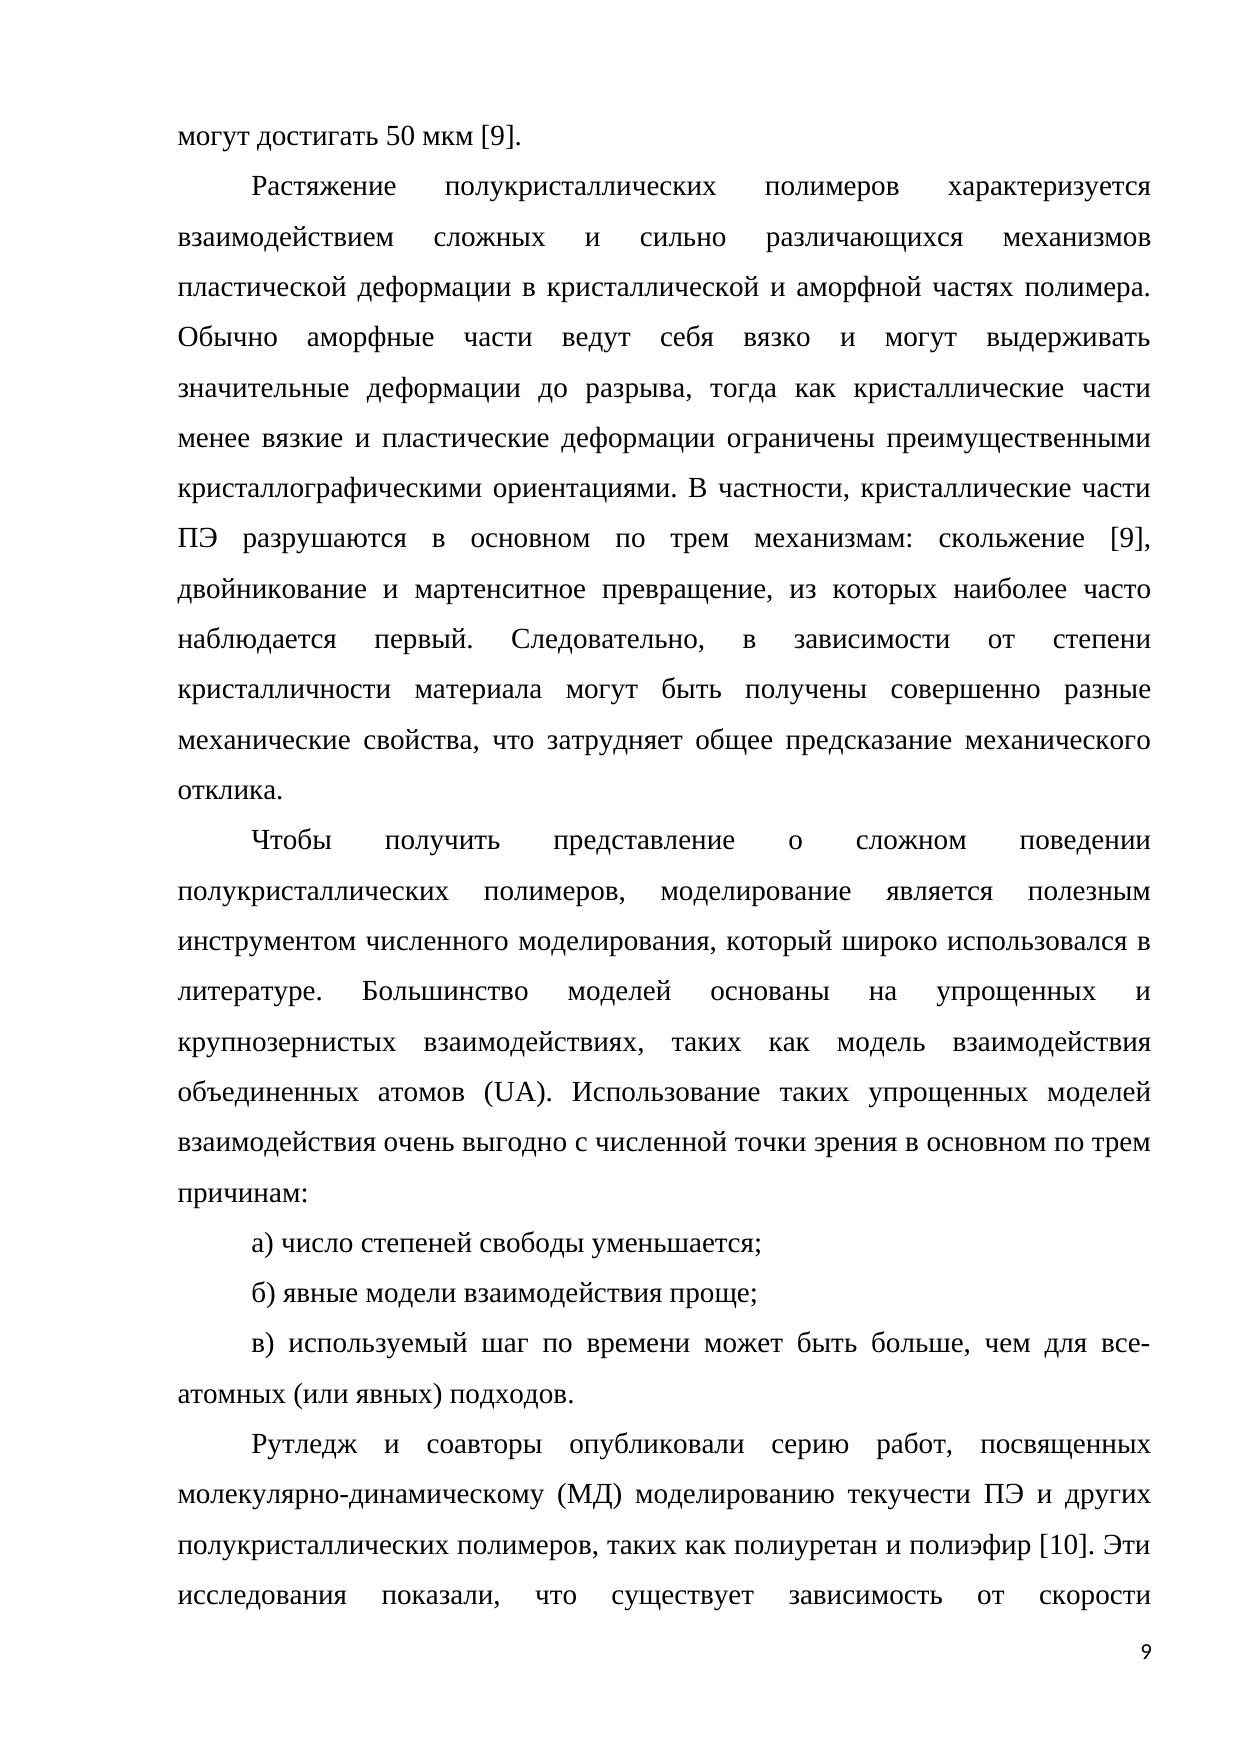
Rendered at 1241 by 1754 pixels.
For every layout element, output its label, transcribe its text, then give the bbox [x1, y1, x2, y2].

text Растяжение полукристаллических полимеров характеризуется взаимодействием сложных и сильно различающихся механизмов пластической деформации в кристаллической и аморфной частях полимера. Обычно аморфные части ведут себя вязко и могут выдерживать значительные деформации до разрыва, тогда как кристаллические части менее вязкие и пластические деформации ограничены преимущественными кристаллографическими ориентациями. В частности, кристаллические части ПЭ разрушаются в основном по трем механизмам: скольжение [9], двойникование и мартенситное превращение, из которых наиболее часто наблюдается первый. Следовательно, в зависимости от степени кристалличности материала могут быть получены совершенно разные механические свойства, что затрудняет общее предсказание механического отклика. [177, 168, 1152, 806]
text в) используемый шаг по времени может быть больше, чем для все-атомных (или явных) подходов. [177, 1326, 1152, 1409]
text а) число степеней свободы уменьшается; [177, 1225, 1152, 1258]
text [177, 118, 1152, 152]
text Чтобы получить представление о сложном поведении полукристаллических полимеров, моделирование является полезным инструментом численного моделирования, который широко использовался в литературе. Большинство моделей основаны на упрощенных и крупнозернистых взаимодействияx, таких как модель взаимодействия объединенных атомов (UА). Использование таких упрощенных моделей взаимодействия очень выгодно с численной точки зрения в основном по трем причинам: [177, 822, 1152, 1208]
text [177, 1426, 1152, 1611]
text б) явные модели взаимодействия проще; [177, 1275, 1152, 1309]
